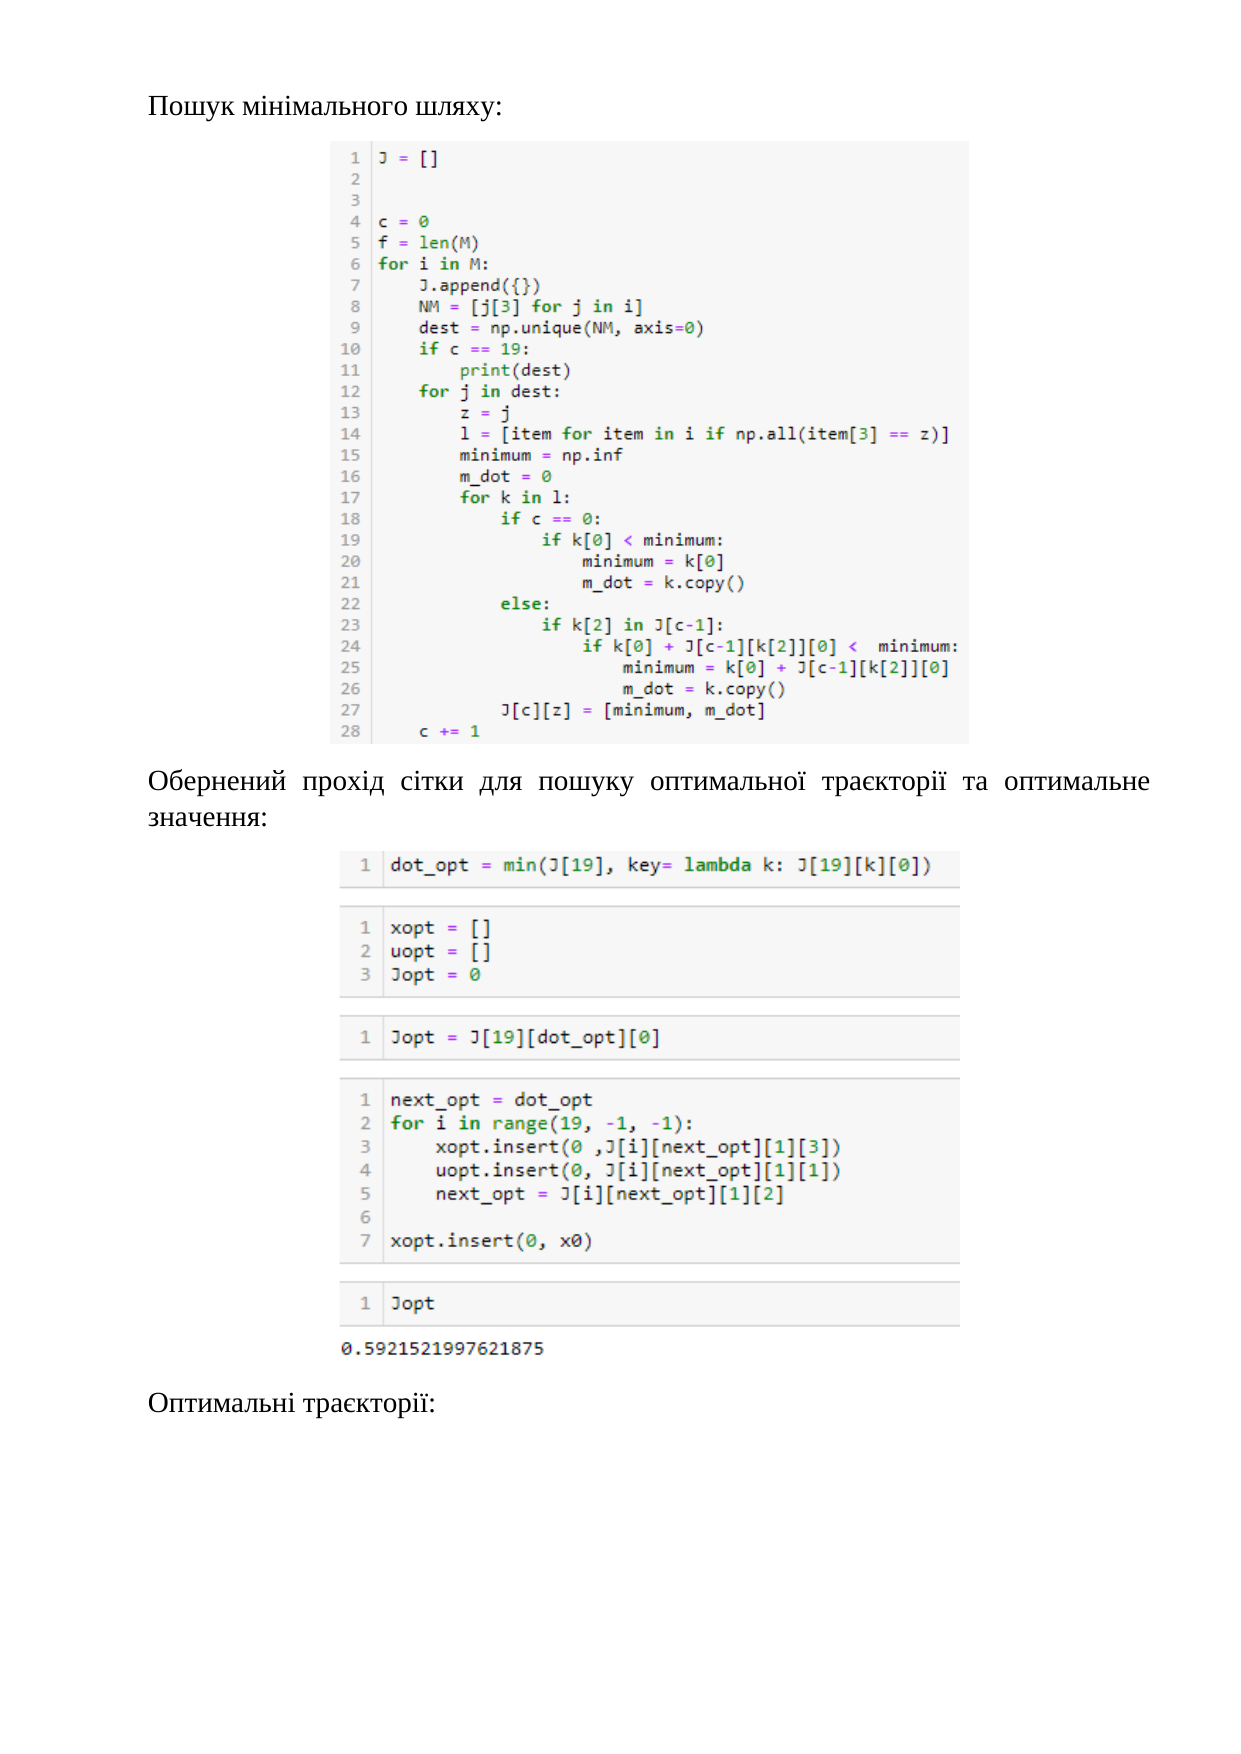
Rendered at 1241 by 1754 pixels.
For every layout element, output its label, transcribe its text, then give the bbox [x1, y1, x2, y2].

text Оптимальні траєкторії: [148, 1385, 1152, 1419]
picture [339, 851, 960, 1366]
text Обернений прохід сітки для пошуку оптимальної траєкторії та оптимальне значення: [148, 763, 1152, 832]
picture [330, 141, 970, 744]
text Пошук мінімального шляху: [148, 88, 1152, 122]
